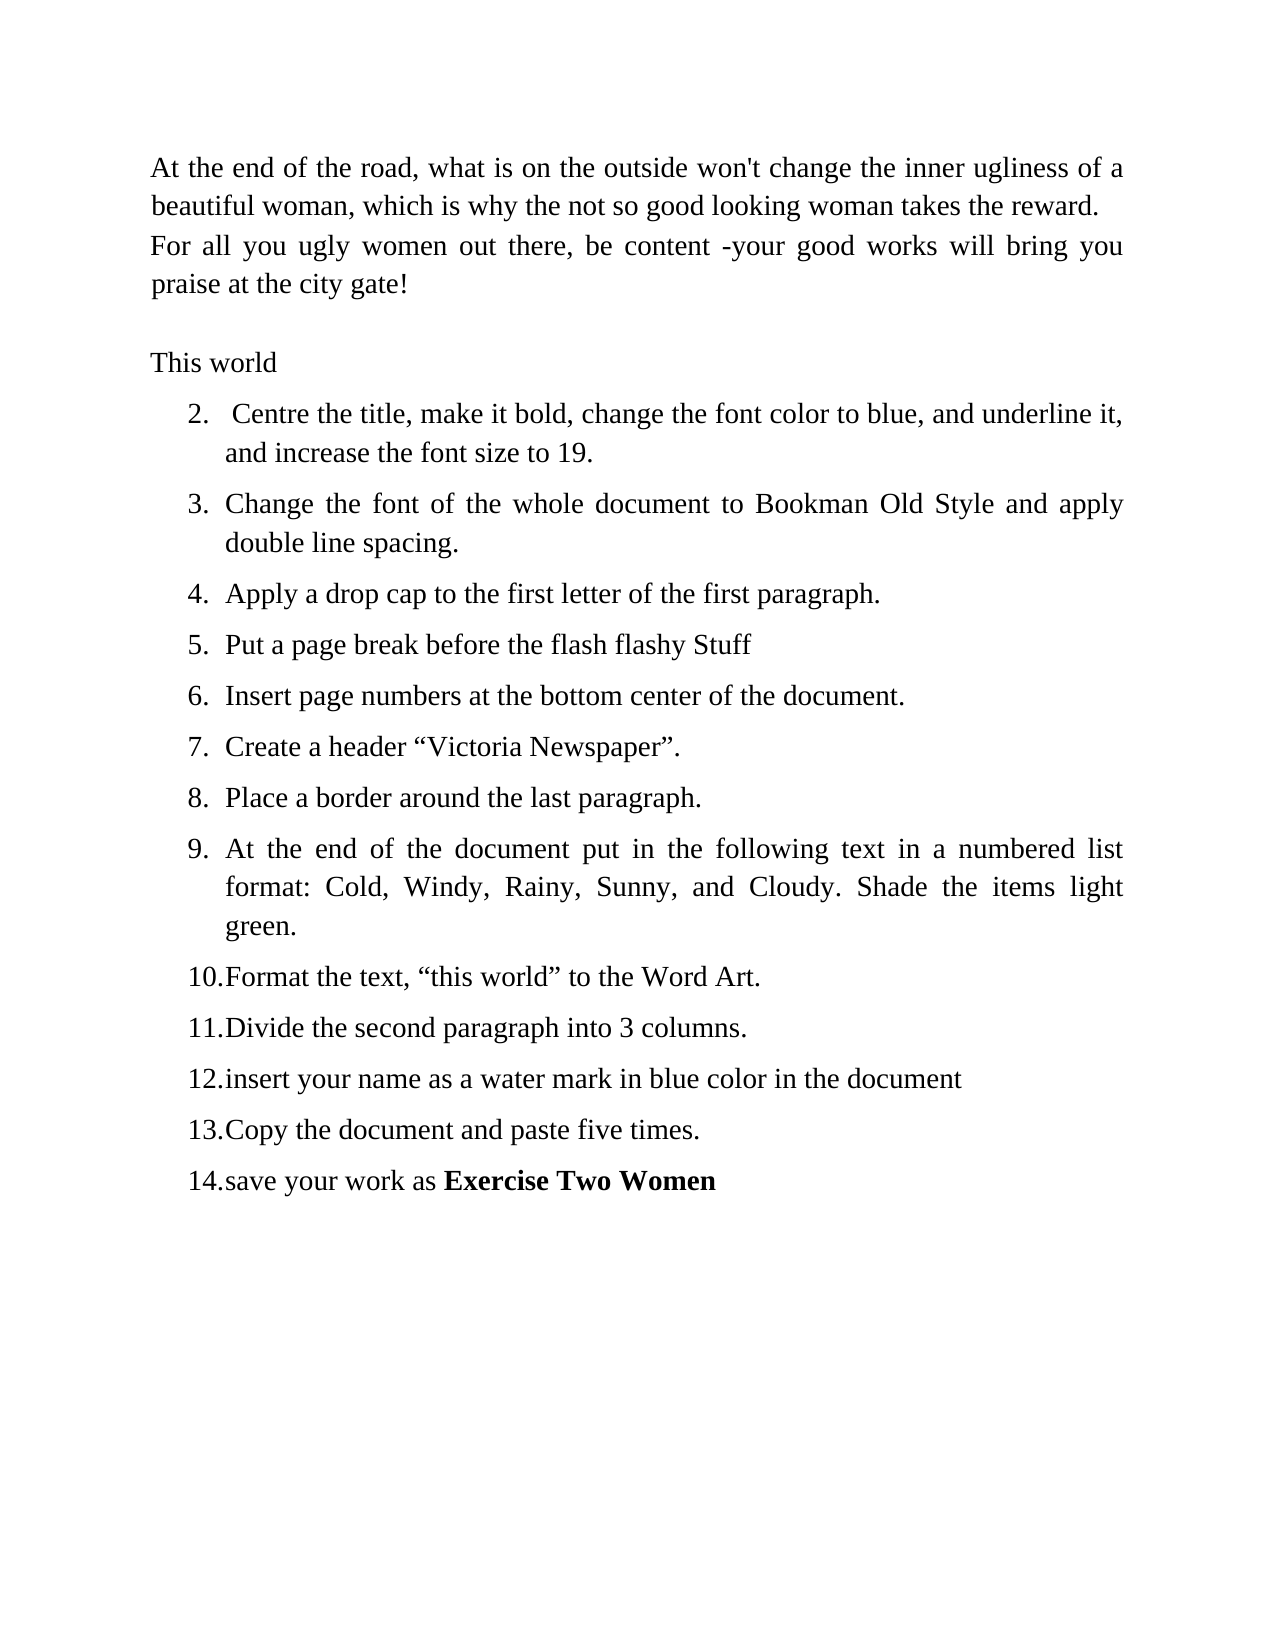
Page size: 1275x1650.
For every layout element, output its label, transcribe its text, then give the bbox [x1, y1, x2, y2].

list save your work as Exercise Two Women [187, 1163, 1125, 1197]
list Centre the title, make it bold, change the font color to blue, and underline it, and increase the font size to 19. [187, 397, 1125, 469]
text For all you ugly women out there, be content -your good works will bring you praise at the city gate! [150, 228, 1125, 300]
list At the end of the document put in the following text in a numbered list format: Cold, Windy, Rainy, Sunny, and Cloudy. Shade the items light green. [187, 831, 1125, 942]
text This world [150, 346, 1125, 379]
list Put a page break before the flash flashy Stuff [187, 627, 1125, 660]
list Change the font of the whole document to Bookman Old Style and apply double line spacing. [187, 486, 1125, 558]
list Copy the document and paste five times. [187, 1112, 1125, 1146]
list insert your name as a water mark in blue color in the document [187, 1061, 1125, 1095]
list Place a border around the last paragraph. [187, 780, 1125, 813]
list Apply a drop cap to the first letter of the first paragraph. [187, 576, 1125, 609]
text At the end of the road, what is on the outside won't change the inner ugliness of a beautiful woman, which is why the not so good looking woman takes the reward. [150, 150, 1125, 222]
list Insert page numbers at the bottom center of the document. [187, 678, 1125, 711]
list Create a header “Victoria Newspaper”. [187, 729, 1125, 762]
list Format the text, “this world” to the Word Art. [187, 959, 1125, 993]
list Divide the second paragraph into 3 columns. [187, 1010, 1125, 1044]
